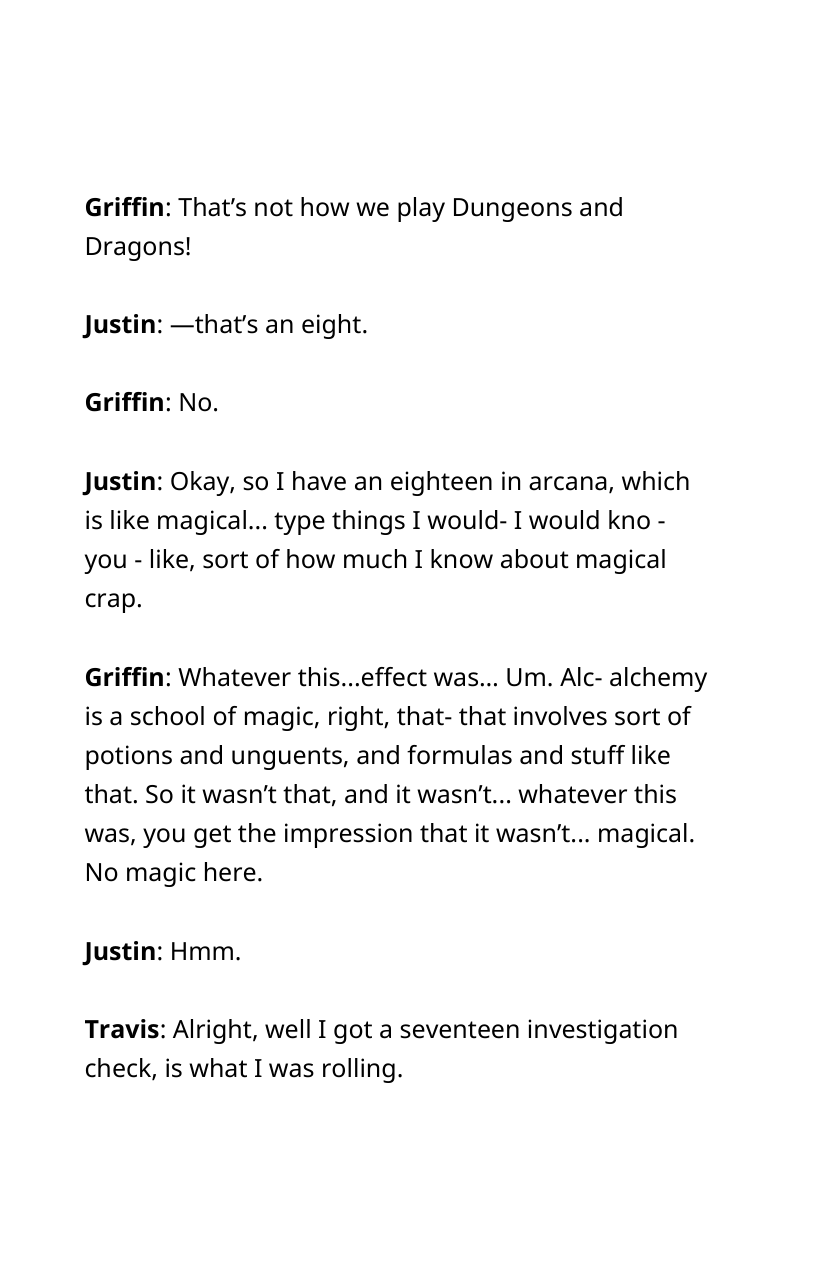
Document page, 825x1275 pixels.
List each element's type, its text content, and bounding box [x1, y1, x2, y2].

text Justin: Okay, so I have an eighteen in arcana, which is like magical... type things I would- I would kno - you - like, sort of how much I know about magical crap. [84, 463, 712, 615]
text Travis: Alright, well I got a seventeen investigation check, is what I was rolling. [84, 1012, 712, 1085]
text Griffin: No. [84, 385, 712, 419]
text Griffin: Whatever this...effect was… Um. Alc- alchemy is a school of magic, right, that- that involves sort of potions and unguents, and formulas and stuff like that. So it wasn’t that, and it wasn’t... whatever this was, you get the impression that it wasn’t... magical. No magic here. [84, 659, 712, 889]
text Justin: Hmm. [84, 933, 712, 967]
text Justin: —that’s an eight. [84, 307, 712, 341]
text Griffin: That’s not how we play Dungeons and Dragons! [84, 189, 712, 262]
